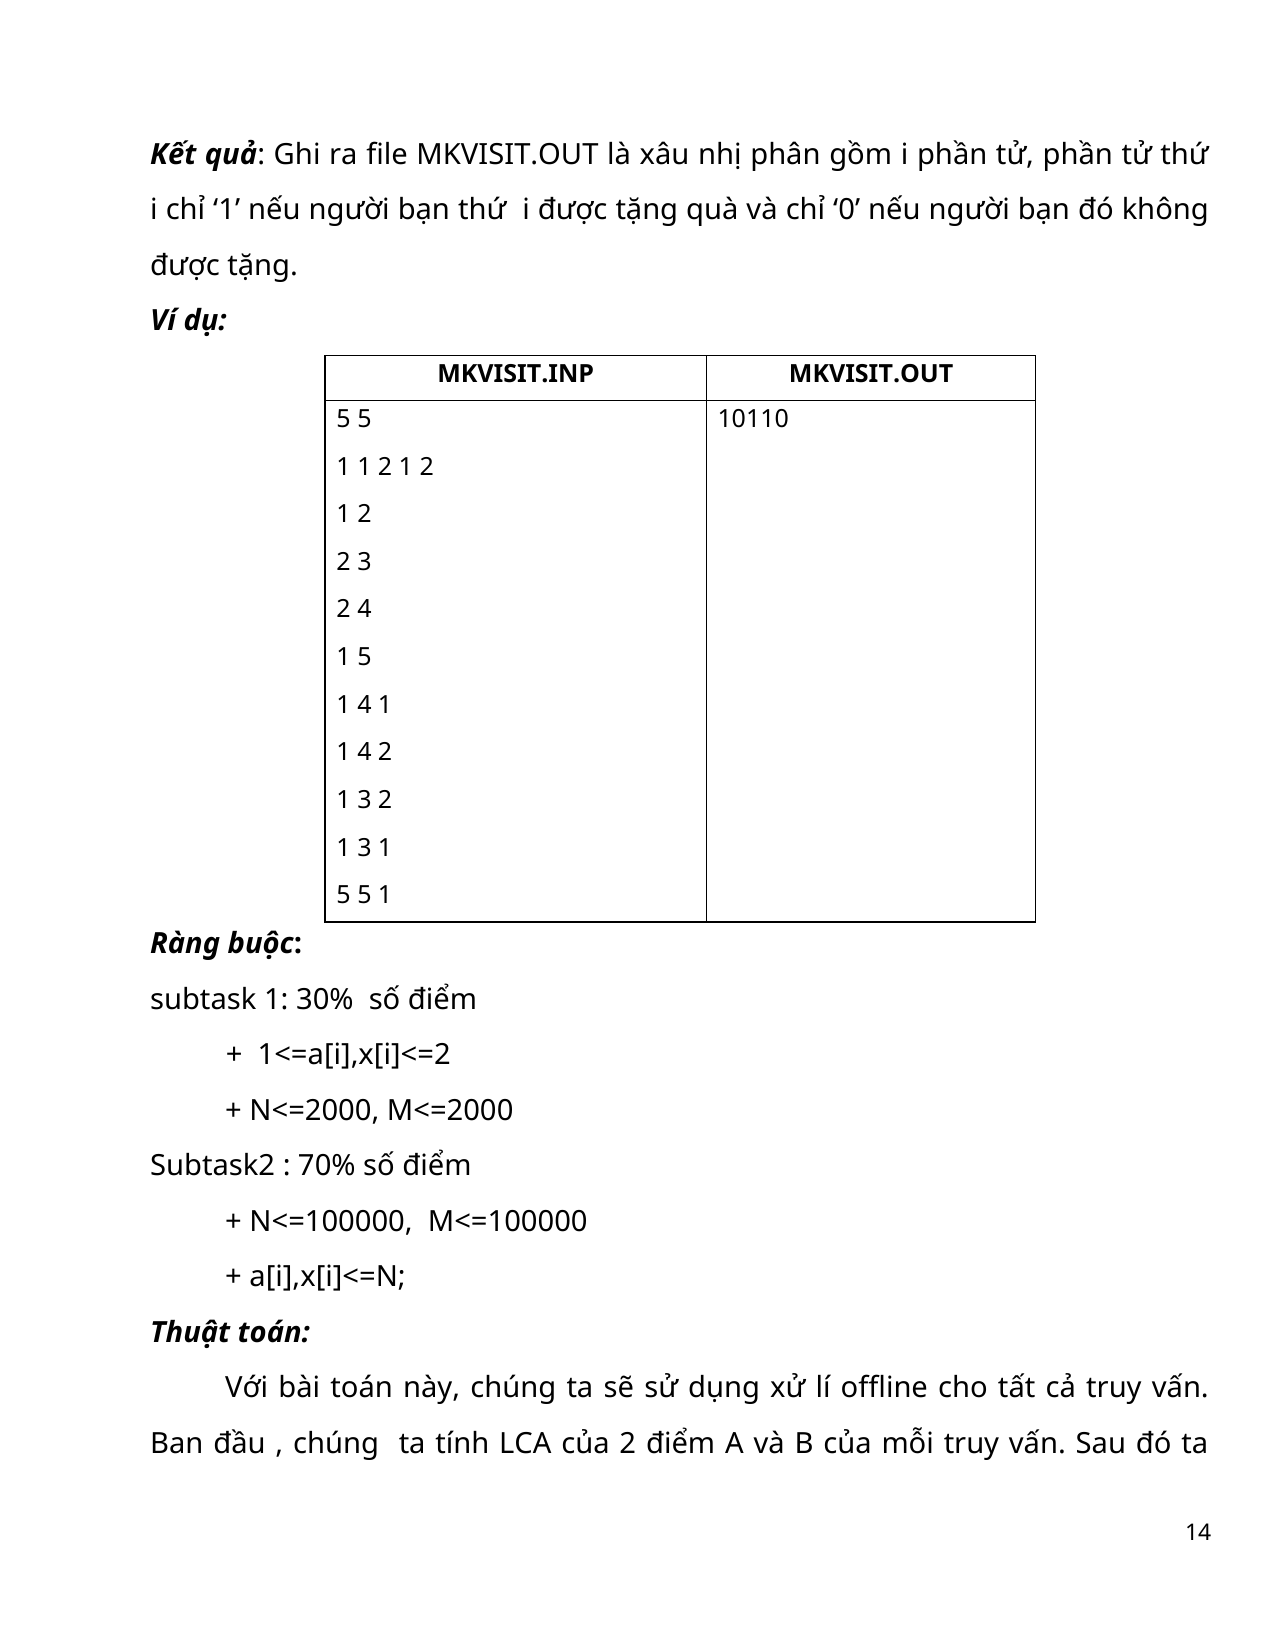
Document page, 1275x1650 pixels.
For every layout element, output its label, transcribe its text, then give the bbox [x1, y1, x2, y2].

text + N<=100000, M<=100000 [150, 1200, 1211, 1240]
text Ràng buộc: [150, 922, 1211, 962]
text Kết quả: Ghi ra file MKVISIT.OUT là xâu nhị phân gồm i phần tử, phần tử thứ i chỉ ‘1’ nếu người bạn thứ i được tặng quà và chỉ ‘0’ nếu người bạn đó không được tặng. [150, 133, 1211, 284]
text + a[i],x[i]<=N; [150, 1256, 1211, 1295]
table_cell 10110 [707, 401, 1035, 921]
table_cell 5 5 1 1 2 1 2 1 2 2 3 2 4 1 5 1 4 1 1 4 2 1 3 2 1 3 1 5 5 1 [326, 401, 706, 921]
table_header MKVISIT.OUT [707, 356, 1035, 400]
text + N<=2000, M<=2000 [150, 1089, 1211, 1129]
text Thuật toán: [150, 1311, 1211, 1351]
text Subtask2 : 70% số điểm [150, 1144, 1211, 1184]
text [150, 1367, 1211, 1462]
text Ví dụ: [150, 299, 1211, 339]
table_header MKVISIT.INP [326, 356, 706, 400]
text subtask 1: 30% số điểm + 1<=a[i],x[i]<=2 [150, 978, 1211, 1073]
